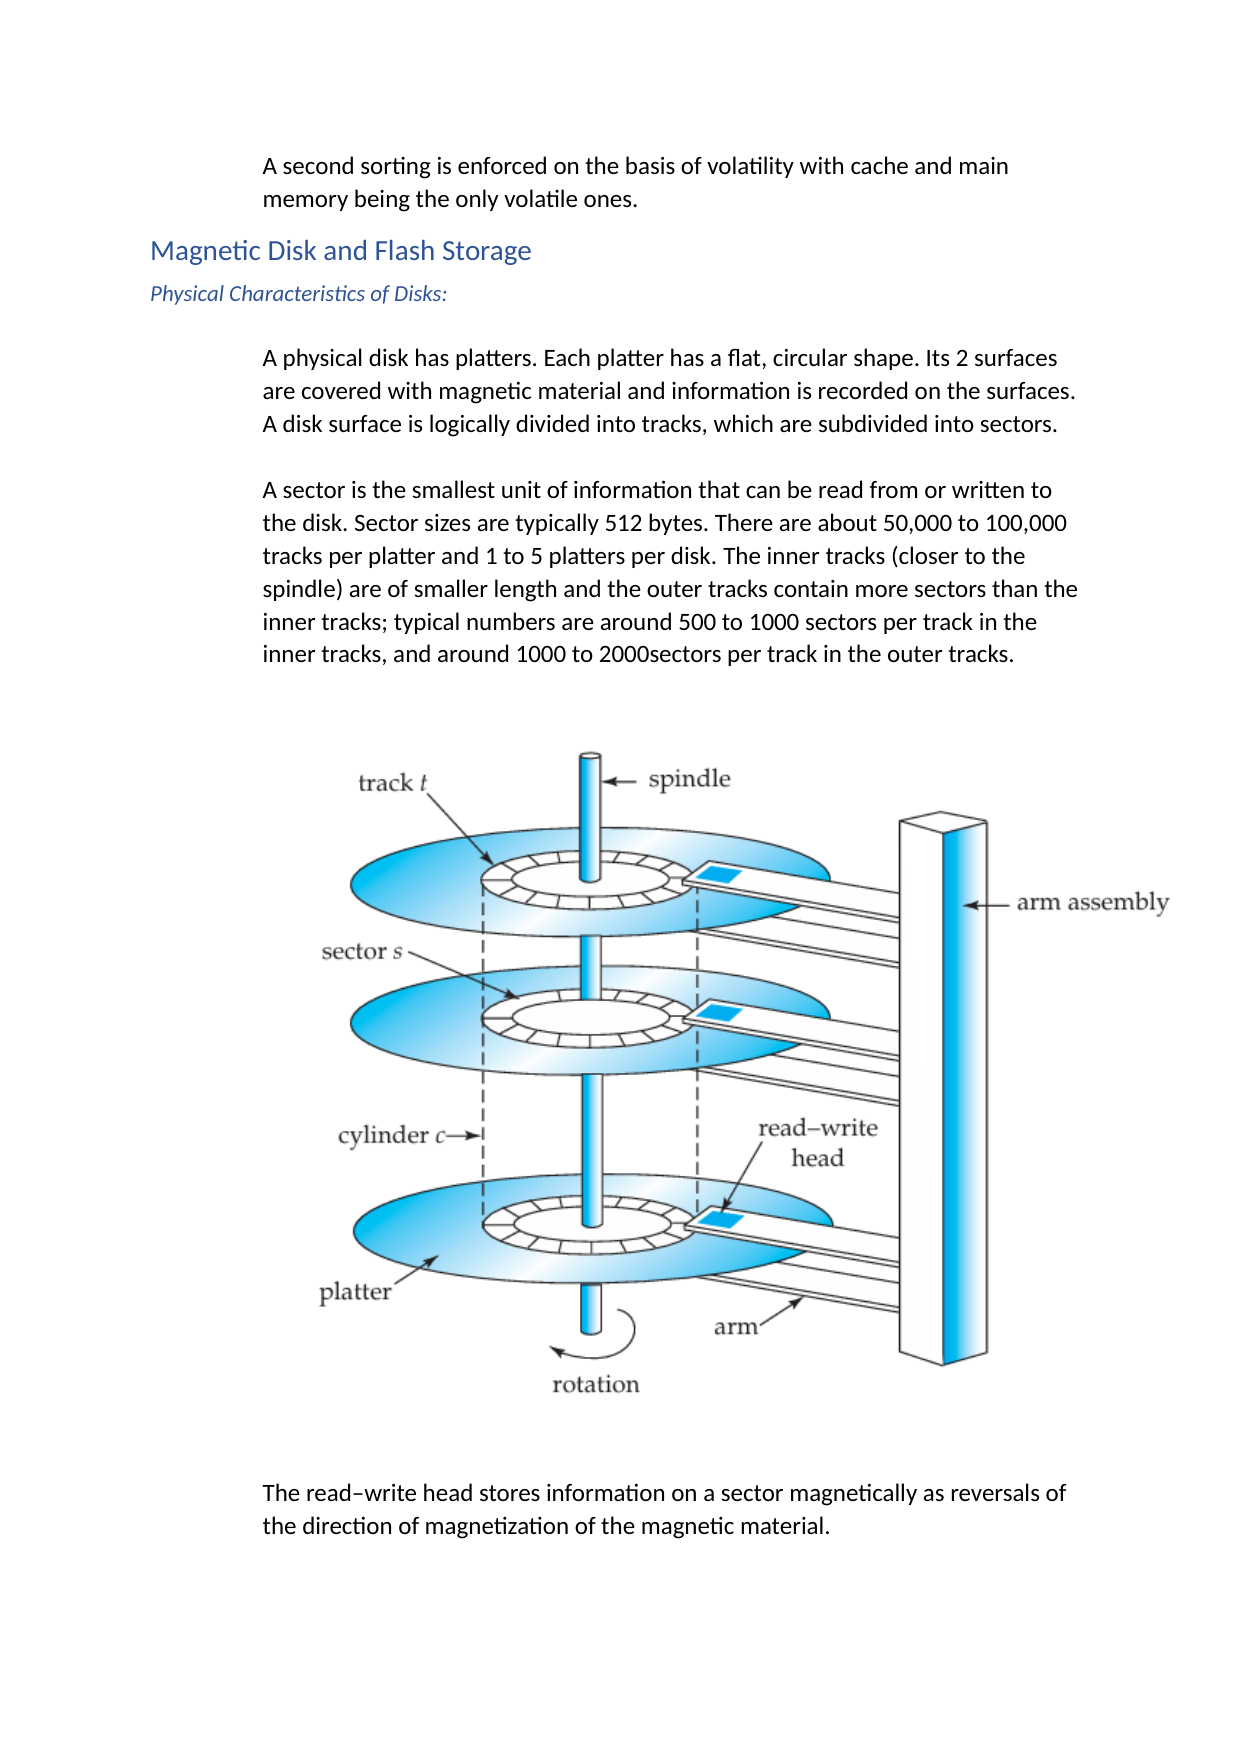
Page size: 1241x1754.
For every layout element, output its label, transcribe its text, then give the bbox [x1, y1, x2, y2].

picture [262, 704, 1203, 1443]
subtitle Magnetic Disk and Flash Storage [150, 232, 1090, 268]
list A physical disk has platters. Each platter has a flat, circular shape. Its 2 surfaces are covered with magnetic material and information is recorded on the surfaces. [262, 342, 1090, 406]
list A sector is the smallest unit of information that can be read from or written to the disk. Sector sizes are typically 512 bytes. There are about 50,000 to 100,000 tracks per platter and 1 to 5 platters per disk. The inner tracks (closer to the spindle) are of smaller length and the outer tracks contain more sectors than the inner tracks; typical numbers are around 500 to 1000 sectors per track in the inner tracks, and around 1000 to 2000sectors per track in the outer tracks. [262, 474, 1090, 669]
subtitle Physical Characteristics of Disks: [150, 279, 1090, 307]
list The read–write head stores information on a sector magnetically as reversals of the direction of magnetization of the magnetic material. [262, 1477, 1090, 1541]
text A second sorting is enforced on the basis of volatility with cache and main memory being the only volatile ones. [262, 150, 1090, 213]
list A disk surface is logically divided into tracks, which are subdivided into sectors. [262, 408, 1090, 439]
